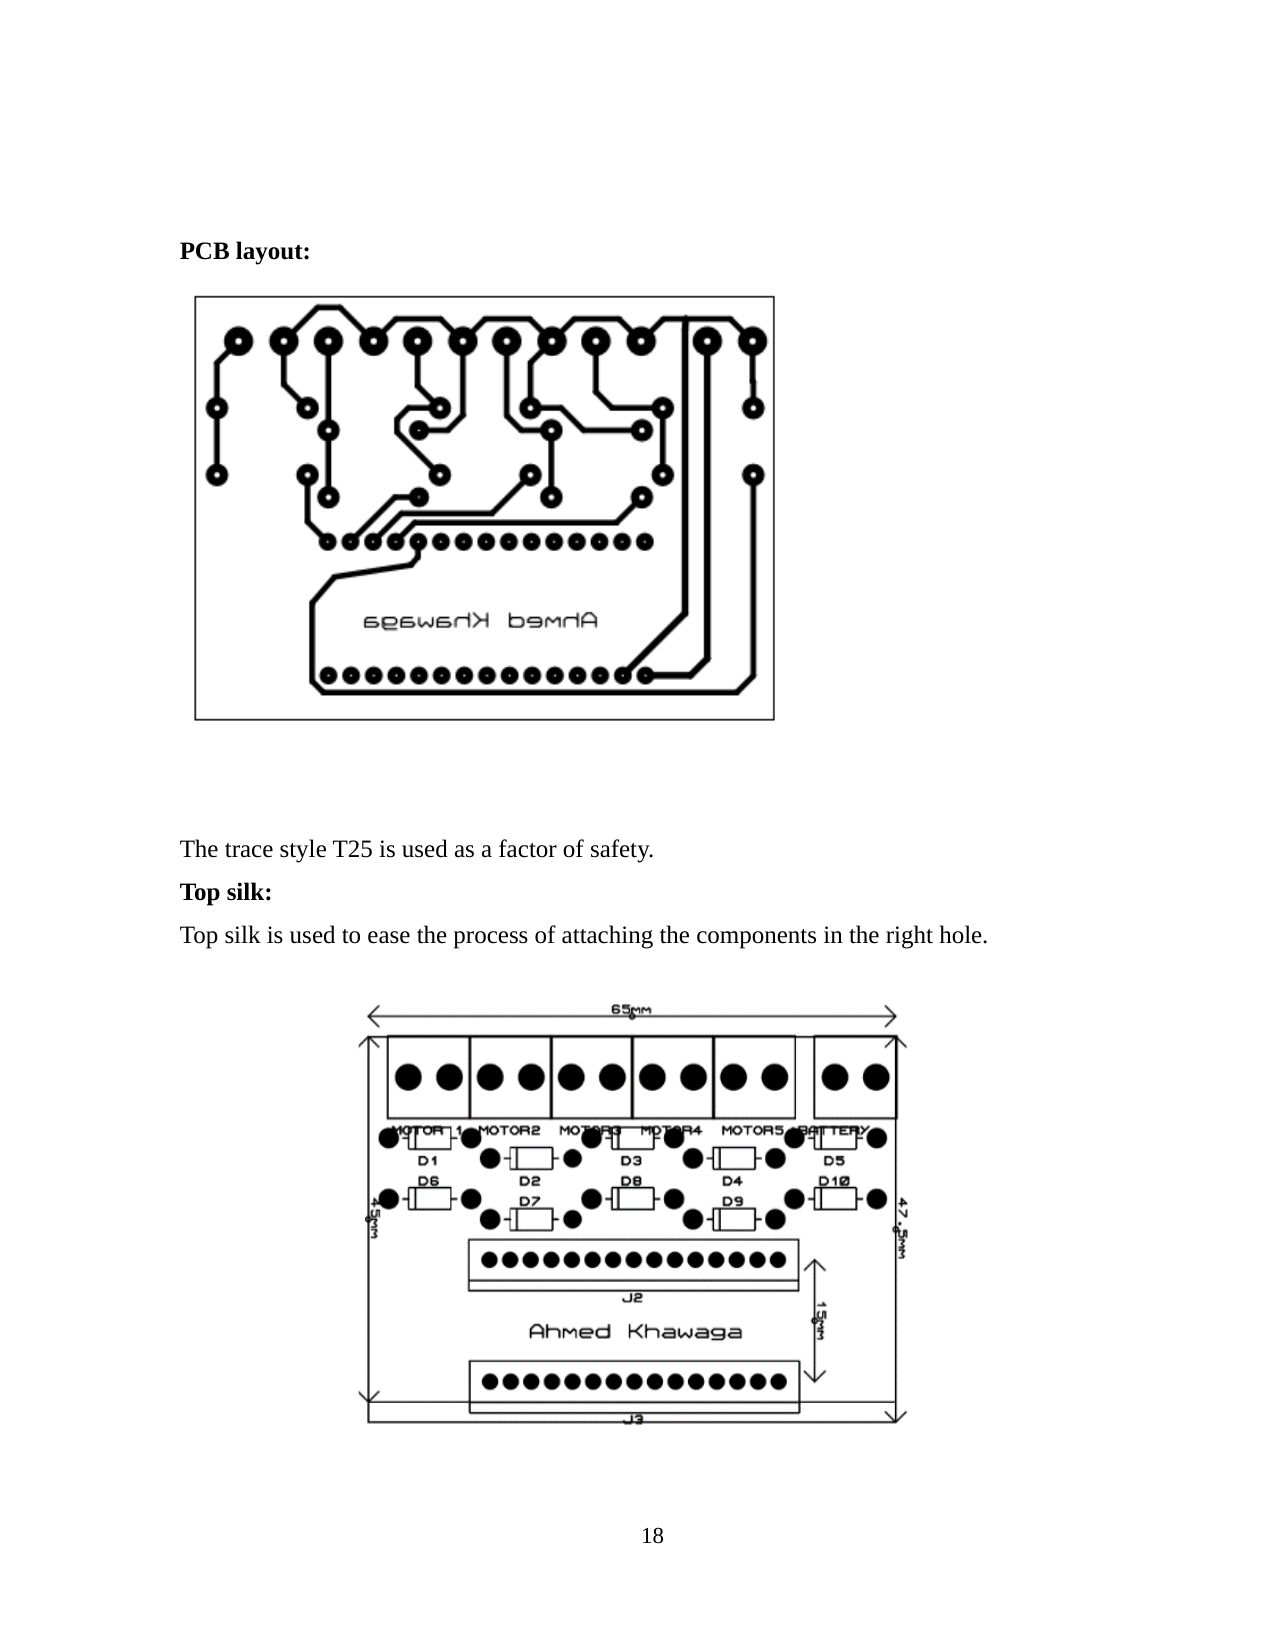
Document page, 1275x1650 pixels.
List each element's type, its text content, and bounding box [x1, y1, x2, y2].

picture [179, 279, 797, 735]
text The trace style T25 is used as a factor of safety. [150, 834, 1125, 863]
text PCB layout: [150, 236, 1125, 265]
text Top silk: [150, 877, 1125, 906]
text Top silk is used to ease the process of attaching the components in the right hole. [150, 920, 1125, 949]
picture [356, 987, 915, 1432]
